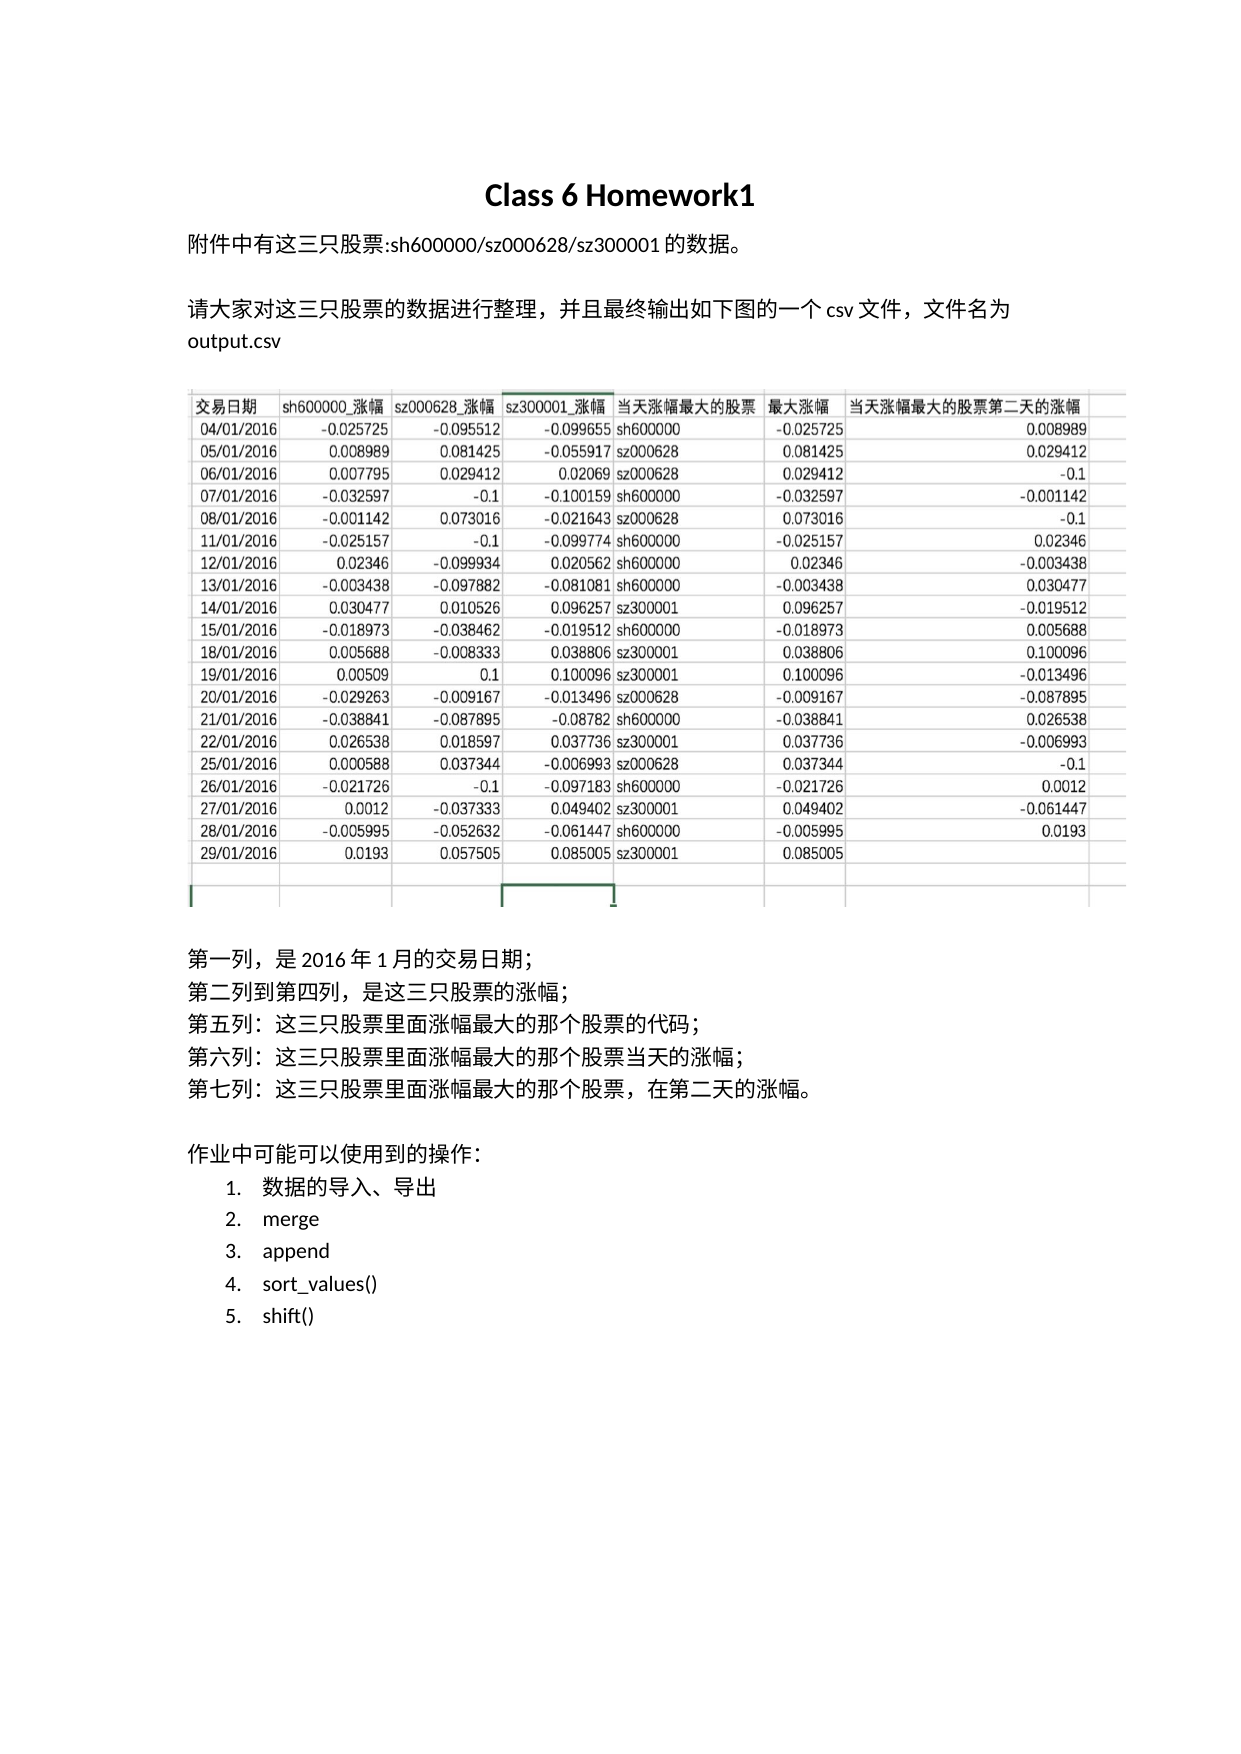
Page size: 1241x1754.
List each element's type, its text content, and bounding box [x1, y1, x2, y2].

list append [225, 1234, 1053, 1267]
text 第七列：这三只股票里面涨幅最大的那个股票，在第二天的涨幅。 [187, 1072, 1053, 1104]
text 附件中有这三只股票:sh600000/sz000628/sz300001的数据。 [187, 227, 1053, 259]
text Class 6 Homework1 [187, 162, 1053, 227]
list shift() [225, 1299, 1053, 1332]
text 第五列：这三只股票里面涨幅最大的那个股票的代码； [187, 1007, 1053, 1039]
text 第二列到第四列，是这三只股票的涨幅； [187, 974, 1053, 1007]
text 第一列，是2016年1月的交易日期； [187, 942, 1053, 974]
list 数据的导入、导出 [225, 1169, 1053, 1202]
text 作业中可能可以使用到的操作： [187, 1137, 1053, 1169]
picture [187, 389, 1127, 907]
text 第六列：这三只股票里面涨幅最大的那个股票当天的涨幅； [187, 1039, 1053, 1072]
text 请大家对这三只股票的数据进行整理，并且最终输出如下图的一个csv文件，文件名为output.csv [187, 292, 1053, 357]
list sort_values() [225, 1267, 1053, 1299]
list merge [225, 1202, 1053, 1234]
